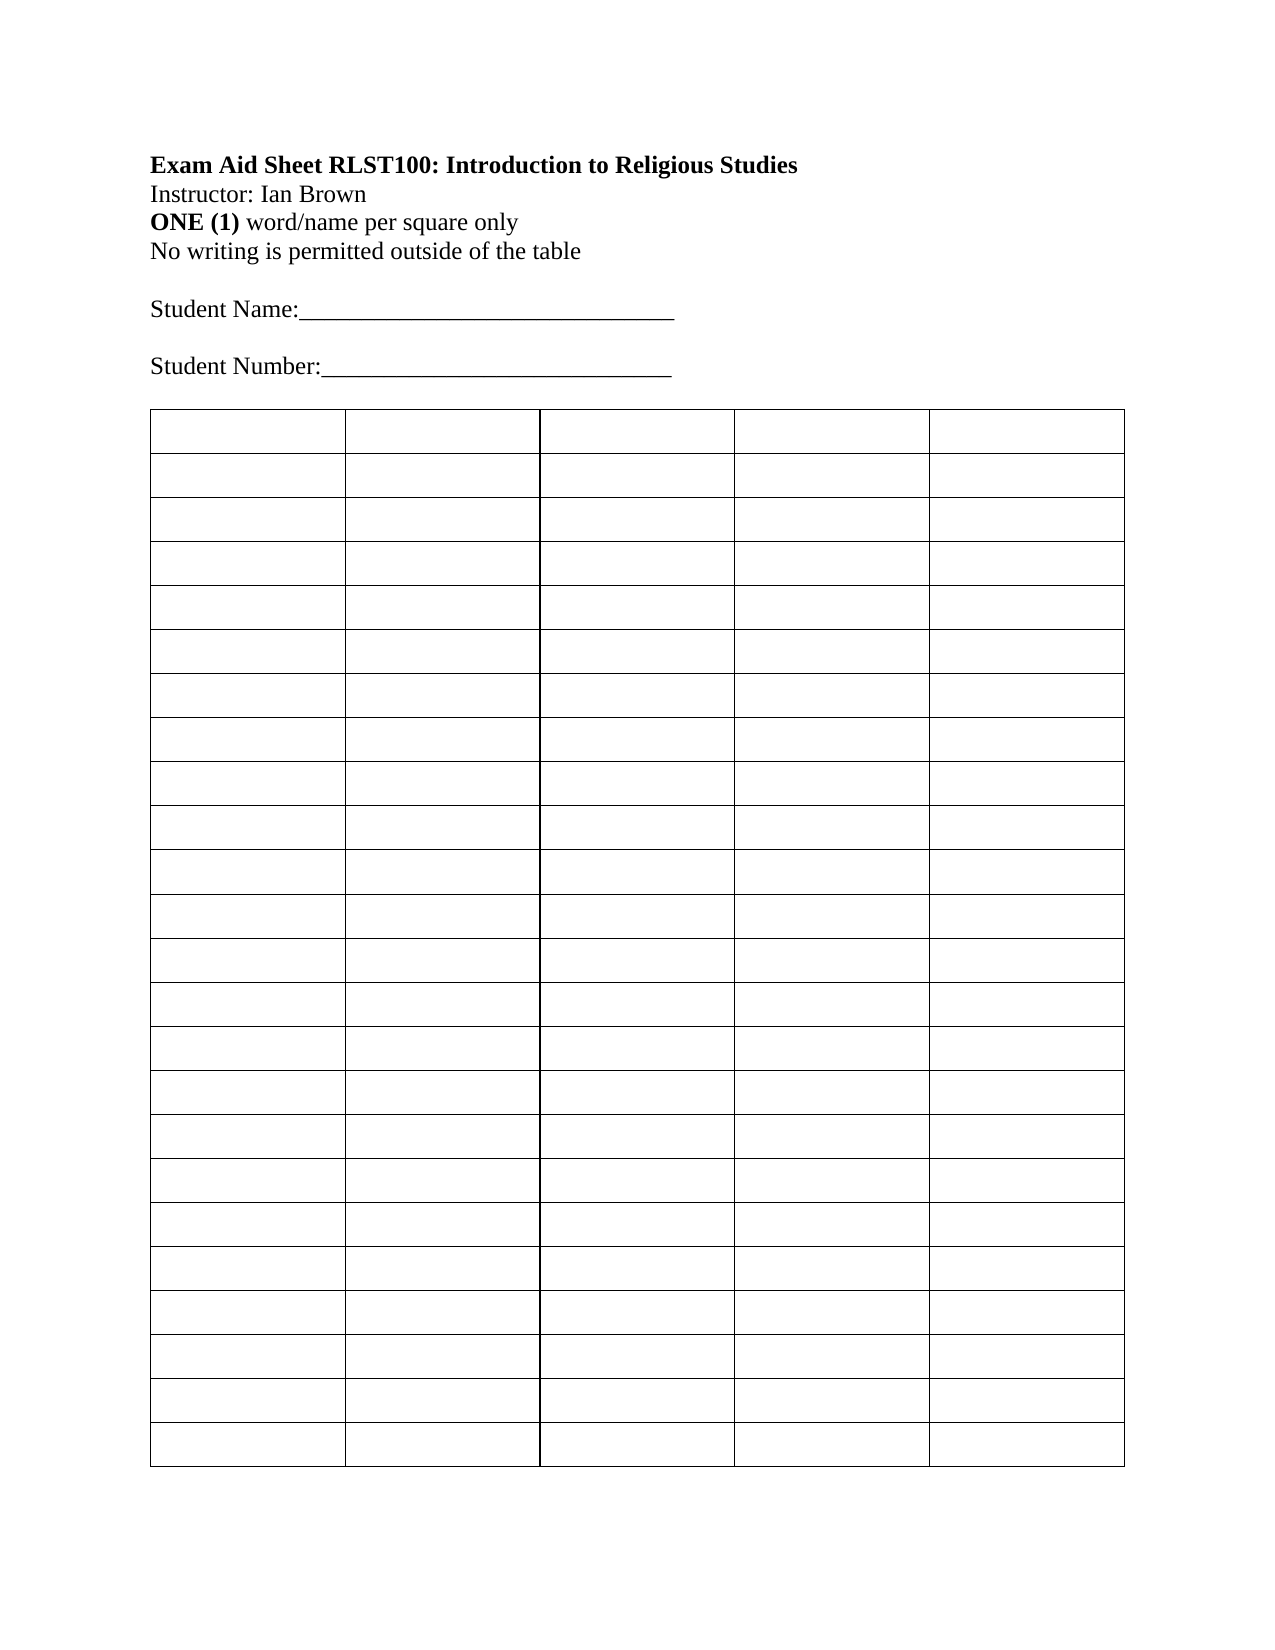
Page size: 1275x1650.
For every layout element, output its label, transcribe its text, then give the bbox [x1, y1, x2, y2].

text Exam Aid Sheet RLST100: Introduction to Religious Studies [150, 150, 1125, 179]
table_cell [735, 586, 929, 629]
table_cell [541, 454, 734, 497]
table_cell [541, 983, 734, 1026]
table_cell [930, 895, 1124, 937]
table_cell [735, 1115, 929, 1158]
table_header [541, 410, 734, 453]
table_cell [930, 586, 1124, 629]
table_cell [930, 1159, 1124, 1202]
table_cell [346, 895, 539, 937]
table_cell [346, 1115, 539, 1158]
table_cell [930, 1247, 1124, 1290]
table_cell [541, 895, 734, 937]
table_cell [735, 542, 929, 585]
table_cell [346, 1159, 539, 1202]
table_header [346, 410, 539, 453]
table_cell [346, 454, 539, 497]
table_header [151, 410, 345, 453]
table_cell [735, 1247, 929, 1290]
table_cell [346, 762, 539, 805]
table_cell [346, 1247, 539, 1290]
table_cell [346, 630, 539, 673]
table_cell [930, 1027, 1124, 1070]
table_cell [151, 983, 345, 1026]
table_cell [346, 983, 539, 1026]
table_cell [541, 498, 734, 541]
table_header [735, 410, 929, 453]
table_cell [151, 1159, 345, 1202]
table_cell [151, 1423, 345, 1466]
table_cell [735, 850, 929, 893]
table_cell [735, 1159, 929, 1202]
table_cell [930, 674, 1124, 717]
table_cell [541, 850, 734, 893]
table_cell [346, 939, 539, 982]
table_cell [541, 718, 734, 761]
table_cell [541, 674, 734, 717]
table_cell [735, 1291, 929, 1334]
table_cell [735, 939, 929, 982]
table_cell [151, 1071, 345, 1114]
table_cell [541, 1423, 734, 1466]
table_cell [151, 1027, 345, 1070]
table_cell [346, 1379, 539, 1422]
table_cell [151, 939, 345, 982]
table_cell [151, 762, 345, 805]
table_cell [541, 586, 734, 629]
table_cell [930, 762, 1124, 805]
table_cell [541, 1115, 734, 1158]
table_cell [151, 1291, 345, 1334]
table_cell [541, 1291, 734, 1334]
table_cell [735, 1203, 929, 1246]
table_cell [346, 1423, 539, 1466]
table_cell [930, 983, 1124, 1026]
table_cell [930, 1423, 1124, 1466]
table_cell [735, 1379, 929, 1422]
table_cell [930, 1379, 1124, 1422]
table_cell [541, 1335, 734, 1378]
table_cell [151, 850, 345, 893]
table_cell [151, 630, 345, 673]
table_cell [541, 542, 734, 585]
table_cell [930, 850, 1124, 893]
table_cell [151, 718, 345, 761]
table_cell [541, 762, 734, 805]
table_cell [930, 498, 1124, 541]
table_cell [346, 1071, 539, 1114]
table_cell [151, 1247, 345, 1290]
table_cell [541, 630, 734, 673]
text Student Name:______________________________ [150, 294, 1125, 322]
table_cell [346, 1335, 539, 1378]
text Student Number:____________________________ [150, 351, 1125, 380]
text Instructor: Ian Brown [150, 179, 1125, 207]
table_cell [541, 1159, 734, 1202]
table_cell [541, 1379, 734, 1422]
table_cell [346, 586, 539, 629]
table_cell [151, 454, 345, 497]
table_cell [930, 1203, 1124, 1246]
table_cell [930, 1071, 1124, 1114]
table_cell [541, 806, 734, 849]
table_cell [541, 939, 734, 982]
table_cell [930, 806, 1124, 849]
table_cell [930, 939, 1124, 982]
table_cell [151, 586, 345, 629]
table_cell [735, 895, 929, 937]
table_cell [735, 1071, 929, 1114]
table_cell [541, 1071, 734, 1114]
table_cell [541, 1027, 734, 1070]
table_cell [541, 1203, 734, 1246]
table_cell [930, 454, 1124, 497]
table_cell [735, 630, 929, 673]
table_cell [735, 983, 929, 1026]
table_cell [346, 674, 539, 717]
table_cell [930, 1291, 1124, 1334]
table_cell [735, 1423, 929, 1466]
table_cell [735, 806, 929, 849]
table_cell [735, 1335, 929, 1378]
table_cell [346, 498, 539, 541]
table_cell [346, 1203, 539, 1246]
table_cell [930, 718, 1124, 761]
table_cell [735, 718, 929, 761]
table_cell [151, 542, 345, 585]
table_cell [346, 806, 539, 849]
table_cell [346, 718, 539, 761]
table_header [930, 410, 1124, 453]
table_cell [151, 498, 345, 541]
table_cell [346, 1291, 539, 1334]
table_cell [735, 454, 929, 497]
table_cell [151, 1203, 345, 1246]
table_cell [735, 762, 929, 805]
table_cell [151, 674, 345, 717]
table_cell [346, 1027, 539, 1070]
table_cell [541, 1247, 734, 1290]
table_cell [151, 1335, 345, 1378]
table_cell [930, 1115, 1124, 1158]
table_cell [151, 895, 345, 937]
table_cell [735, 498, 929, 541]
table_cell [930, 1335, 1124, 1378]
text No writing is permitted outside of the table [150, 236, 1125, 265]
table_cell [735, 674, 929, 717]
table_cell [151, 806, 345, 849]
table_cell [151, 1115, 345, 1158]
table_cell [151, 1379, 345, 1422]
table_cell [346, 542, 539, 585]
table_cell [930, 542, 1124, 585]
text ONE (1) word/name per square only [150, 207, 1125, 236]
table_cell [735, 1027, 929, 1070]
table_cell [930, 630, 1124, 673]
table_cell [346, 850, 539, 893]
